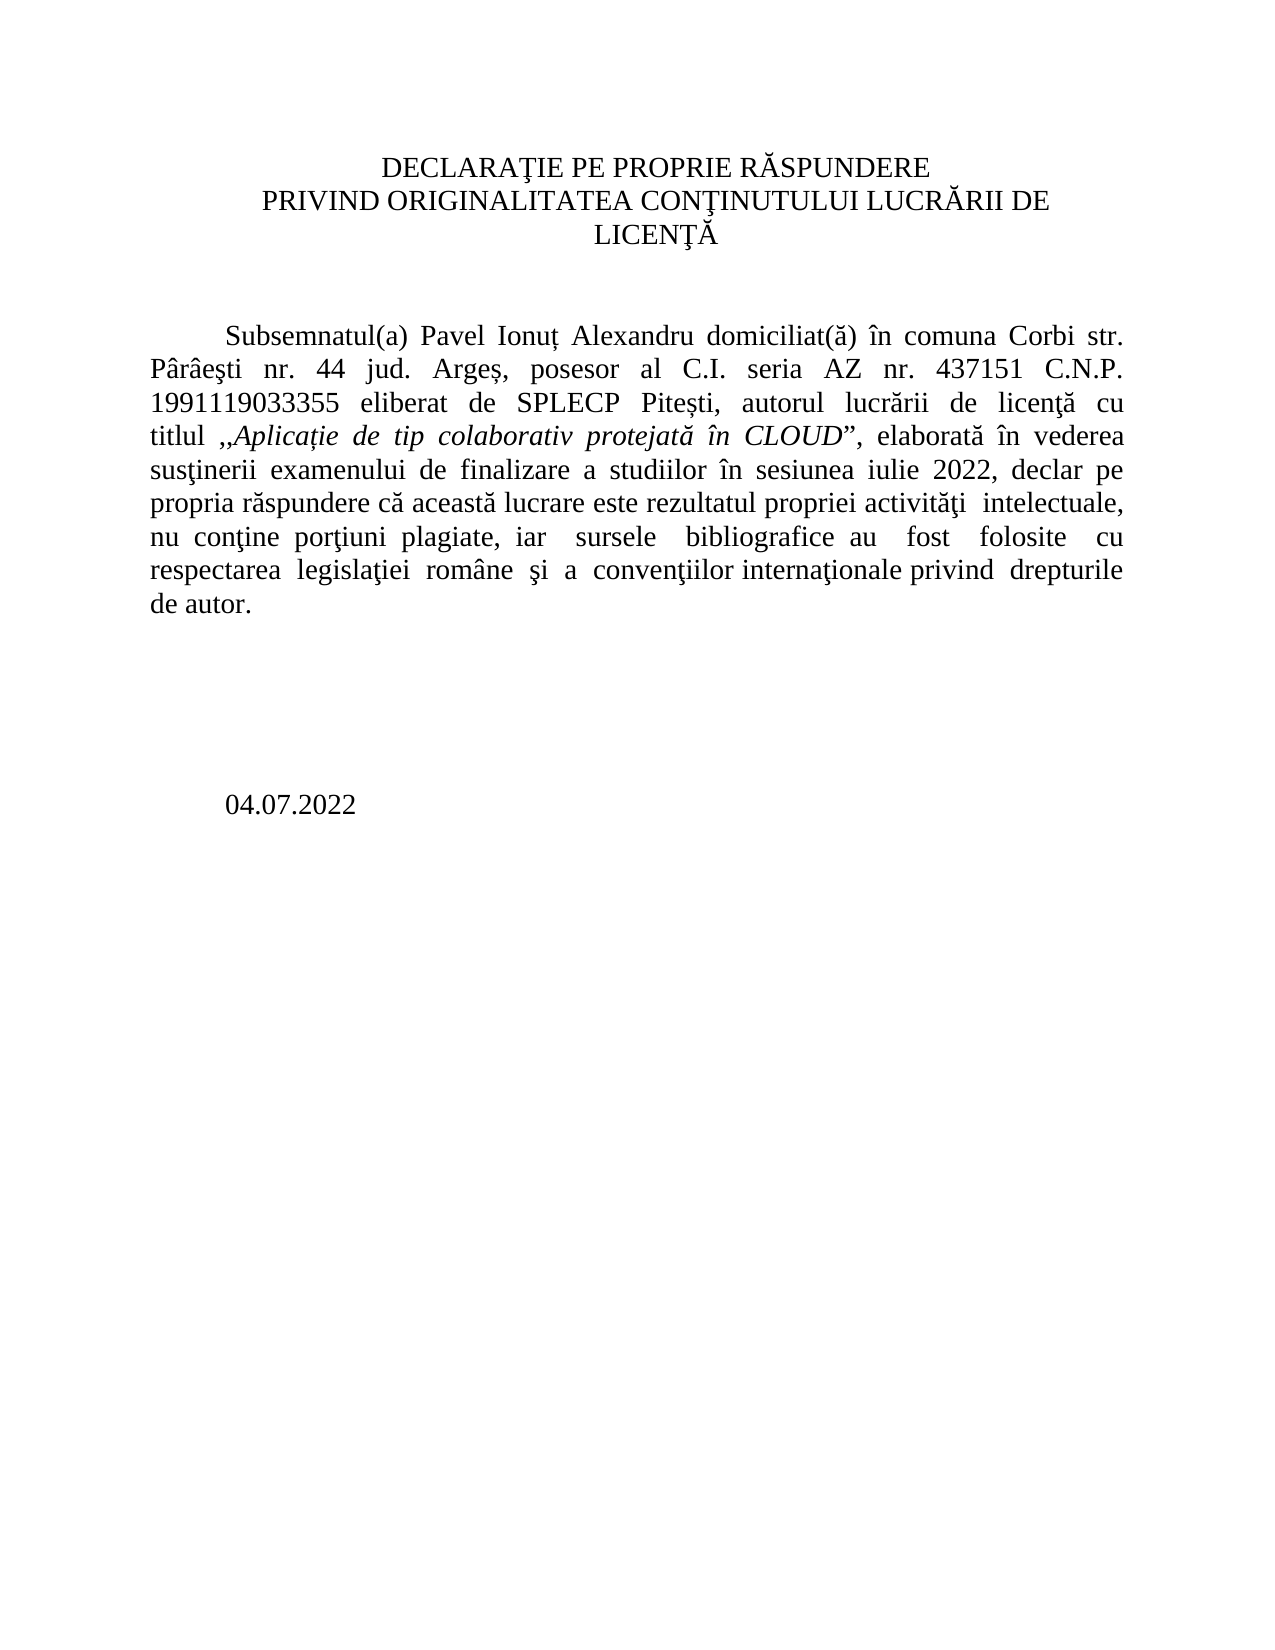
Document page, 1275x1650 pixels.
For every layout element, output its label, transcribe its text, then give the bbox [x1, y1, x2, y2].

text DECLARAŢIE PE PROPRIE RĂSPUNDERE [150, 150, 1125, 183]
text Subsemnatul(a) Pavel Ionuț Alexandru domiciliat(ă) în comuna Corbi str. Pârâeşti nr. 44 jud. Argeș, posesor al C.I. seria AZ nr. 437151 C.N.P. 1991119033355 eliberat de SPLECP Pitești, autorul lucrării de licenţă cu titlul ,,Aplicație de tip colaborativ protejată în CLOUD”, elaborată în vederea susţinerii examenului de finalizare a studiilor în sesiunea iulie 2022, declar pe propria răspundere că această lucrare este rezultatul propriei activităţi intelectuale, nu conţine porţiuni plagiate, iar sursele bibliografice au fost folosite cu respectarea legislaţiei române şi a convenţiilor internaţionale privind drepturile de autor. [150, 318, 1125, 619]
text PRIVIND ORIGINALITATEA CONŢINUTULUI LUCRĂRII DE [150, 183, 1125, 217]
text LICENŢĂ [150, 217, 1125, 251]
text 04.07.2022 [150, 787, 1125, 821]
